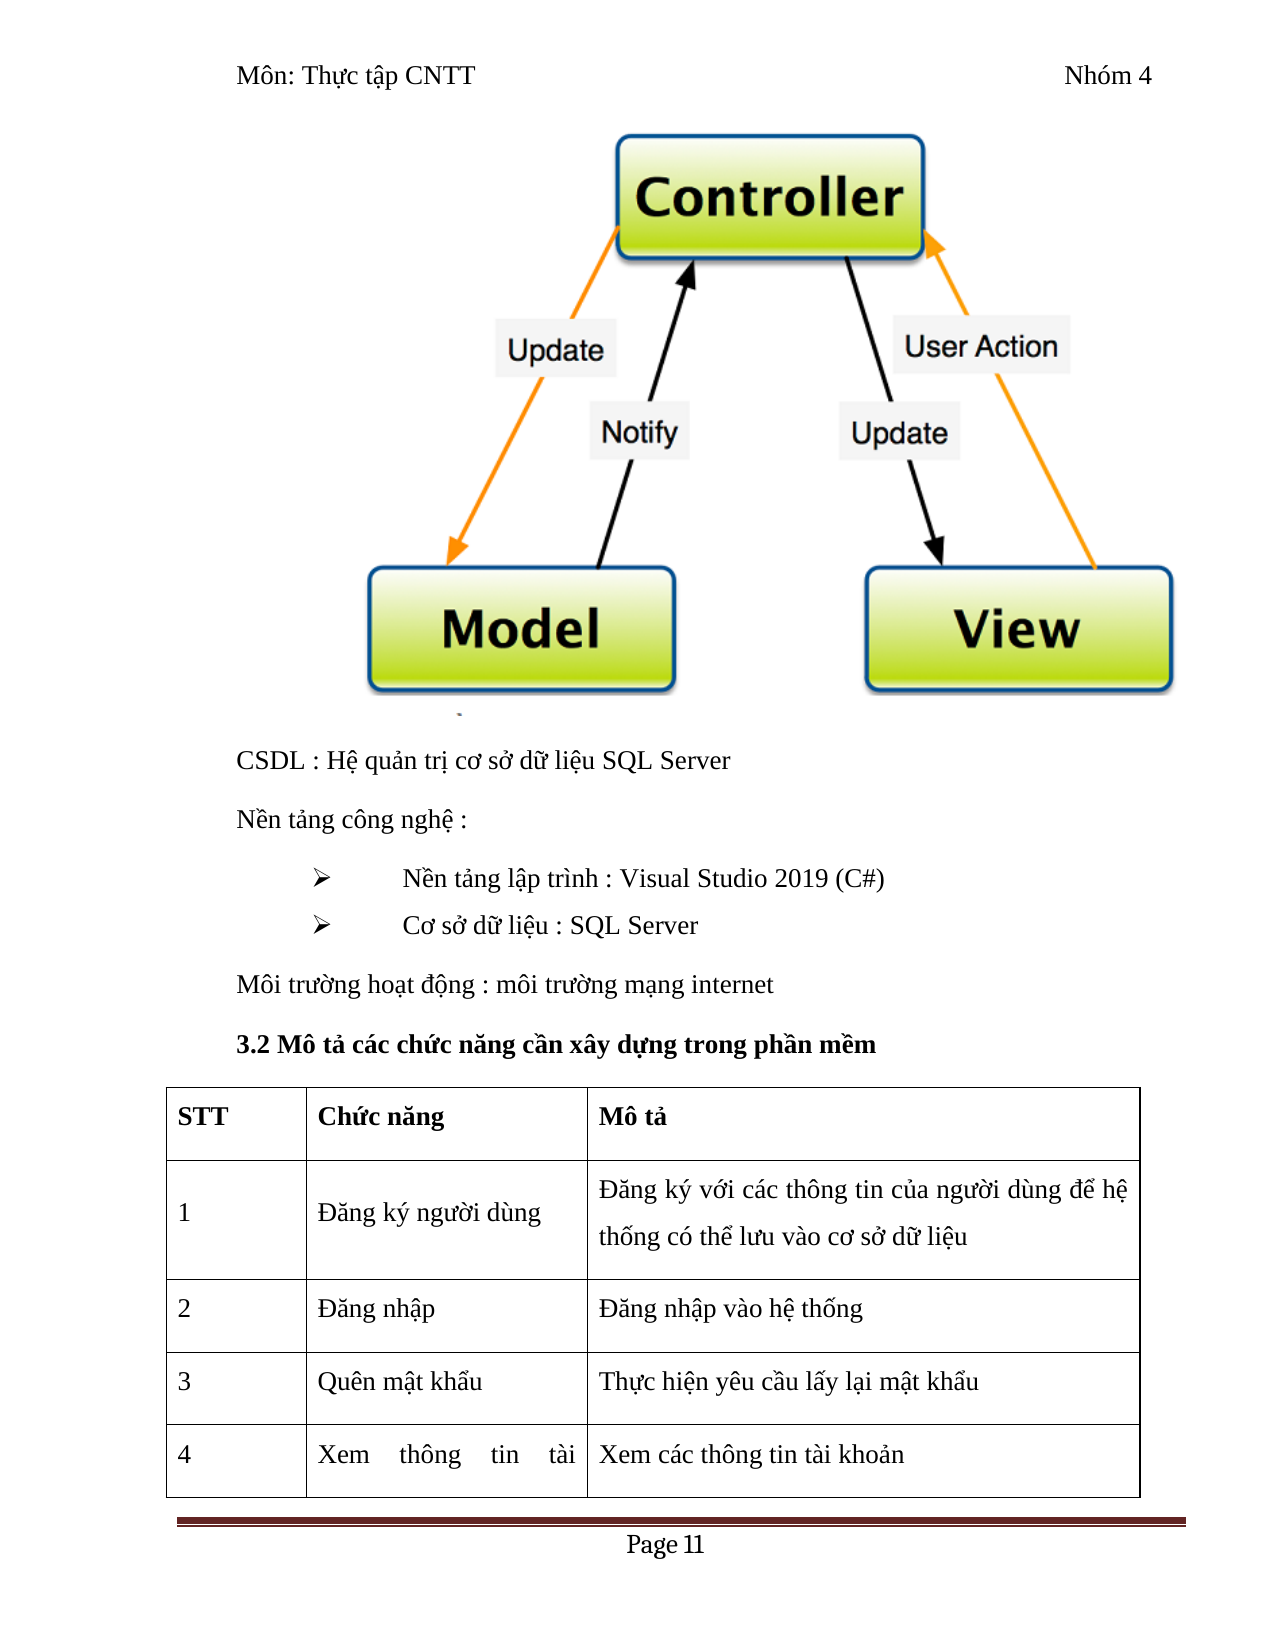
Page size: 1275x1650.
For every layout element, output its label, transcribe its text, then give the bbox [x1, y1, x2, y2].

table_cell 2 [167, 1280, 306, 1352]
text Nền tảng công nghệ : [177, 803, 1186, 834]
table_header Mô tả [588, 1088, 1139, 1159]
table_cell Xem các thông tin tài khoản [588, 1425, 1139, 1497]
text Môi trường hoạt động : môi trường mạng internet [177, 968, 1186, 1000]
table_cell 1 [167, 1161, 306, 1279]
list Nền tảng lập trình : Visual Studio 2019 (C#) [252, 862, 1186, 893]
text CSDL : Hệ quản trị cơ sở dữ liệu SQL Server [177, 744, 1186, 775]
table_cell Xem thông tin tài khoản [307, 1425, 587, 1497]
picture [273, 118, 1250, 716]
table_cell Đăng ký người dùng [307, 1161, 587, 1279]
table_header STT [167, 1088, 306, 1159]
subtitle 3.2 Mô tả các chức năng cần xây dựng trong phần mềm [177, 1028, 1186, 1059]
table_cell Quên mật khẩu [307, 1353, 587, 1424]
table_cell Đăng nhập vào hệ thống [588, 1280, 1139, 1352]
list Cơ sở dữ liệu : SQL Server [252, 909, 1186, 940]
table_cell Đăng nhập [307, 1280, 587, 1352]
table_cell Thực hiện yêu cầu lấy lại mật khẩu [588, 1353, 1139, 1424]
table_header Chức năng [307, 1088, 587, 1159]
table_cell 3 [167, 1353, 306, 1424]
table_cell 4 [167, 1425, 306, 1497]
table_cell Đăng ký với các thông tin của người dùng để hệ thống có thể lưu vào cơ sở dữ liệu [588, 1161, 1139, 1279]
